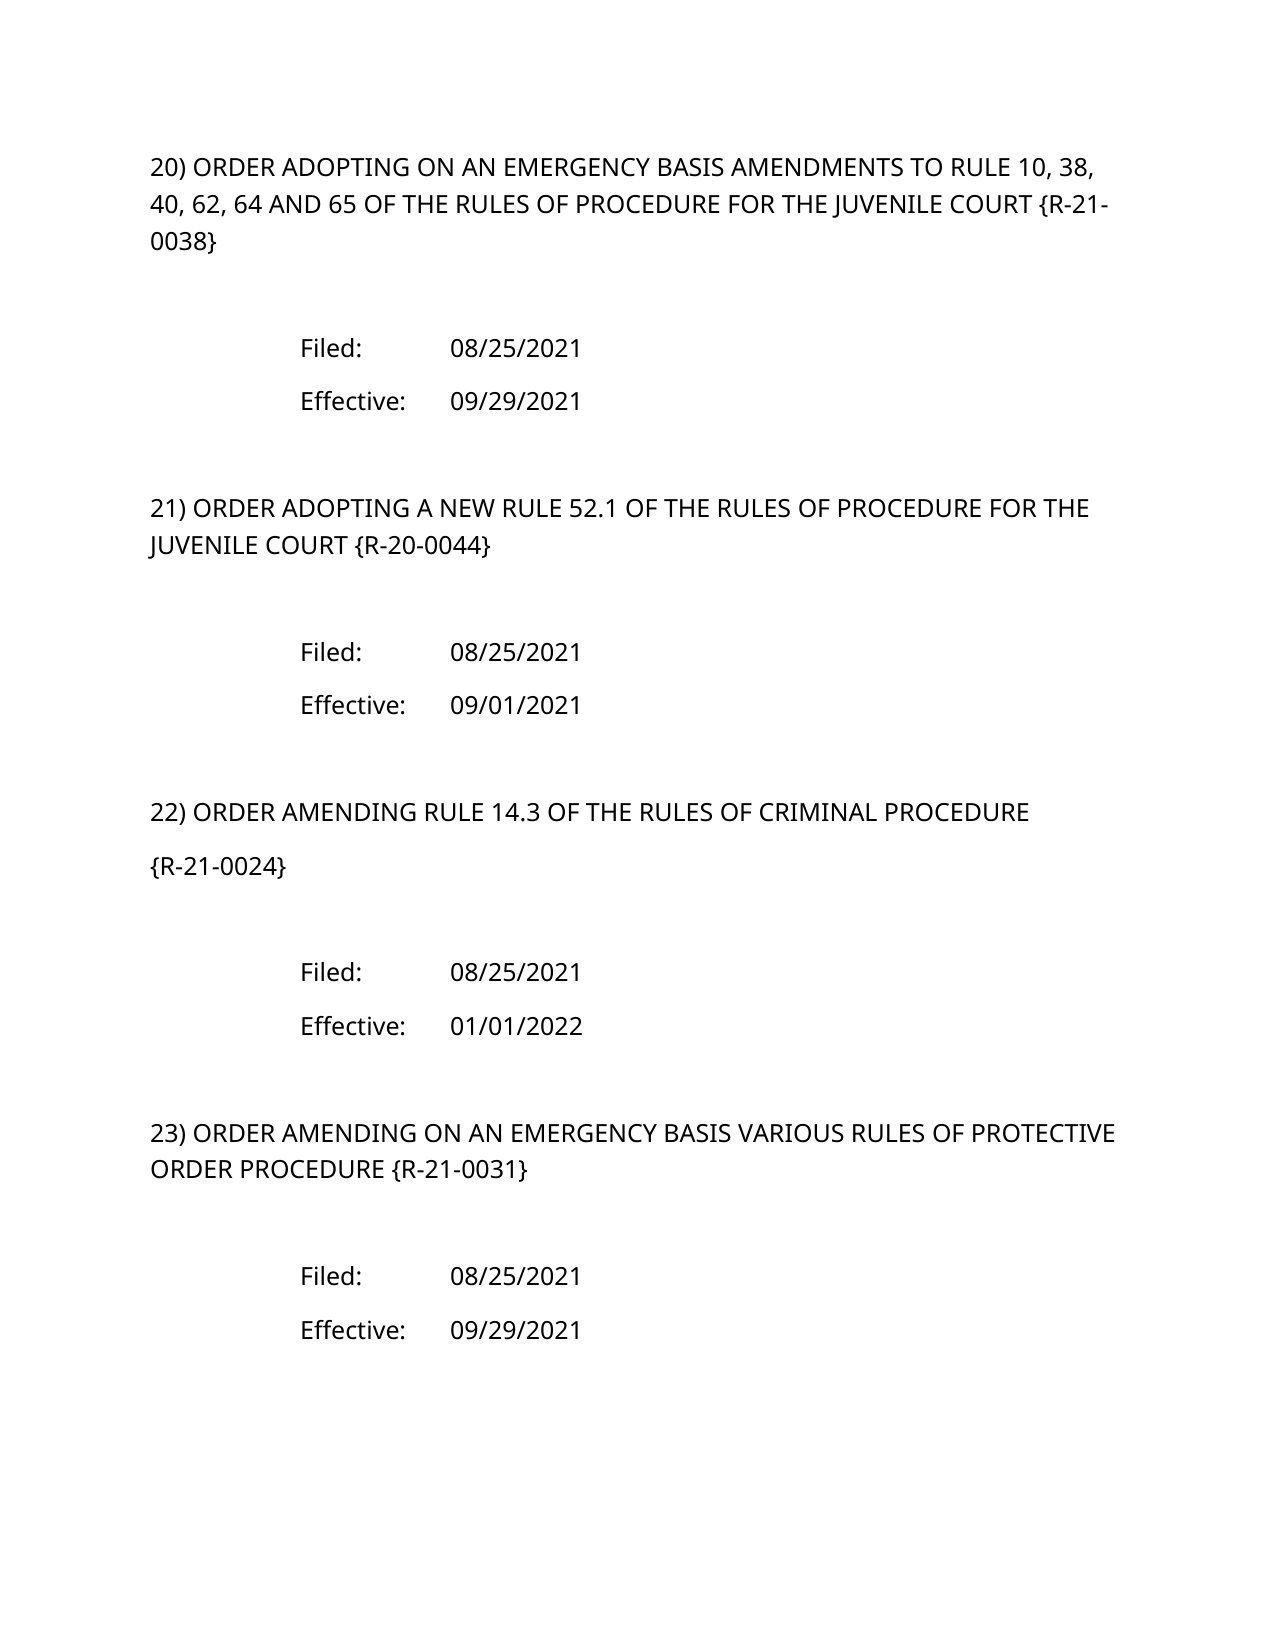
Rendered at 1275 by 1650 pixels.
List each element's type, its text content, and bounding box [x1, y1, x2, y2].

text Filed: 08/25/2021 [150, 1259, 1125, 1293]
text 20) ORDER ADOPTING ON AN EMERGENCY BASIS AMENDMENTS TO RULE 10, 38, 40, 62, 64 AND 65 OF THE RULES OF PROCEDURE FOR THE JUVENILE COURT {R-21-0038} [150, 150, 1125, 258]
text Effective: 09/29/2021 [150, 1312, 1125, 1346]
text 23) ORDER AMENDING ON AN EMERGENCY BASIS VARIOUS RULES OF PROTECTIVE ORDER PROCEDURE {R-21-0031} [150, 1115, 1125, 1186]
text Filed: 08/25/2021 [150, 634, 1125, 668]
text Effective: 01/01/2022 [150, 1008, 1125, 1042]
text 22) ORDER AMENDING RULE 14.3 OF THE RULES OF CRIMINAL PROCEDURE [150, 795, 1125, 829]
text Effective: 09/01/2021 [150, 688, 1125, 722]
text 21) ORDER ADOPTING A NEW RULE 52.1 OF THE RULES OF PROCEDURE FOR THE JUVENILE COURT {R-20-0044} [150, 491, 1125, 562]
text {R-21-0024} [150, 848, 1125, 882]
text Filed: 08/25/2021 [150, 955, 1125, 989]
text Effective: 09/29/2021 [150, 384, 1125, 418]
text Filed: 08/25/2021 [150, 330, 1125, 364]
